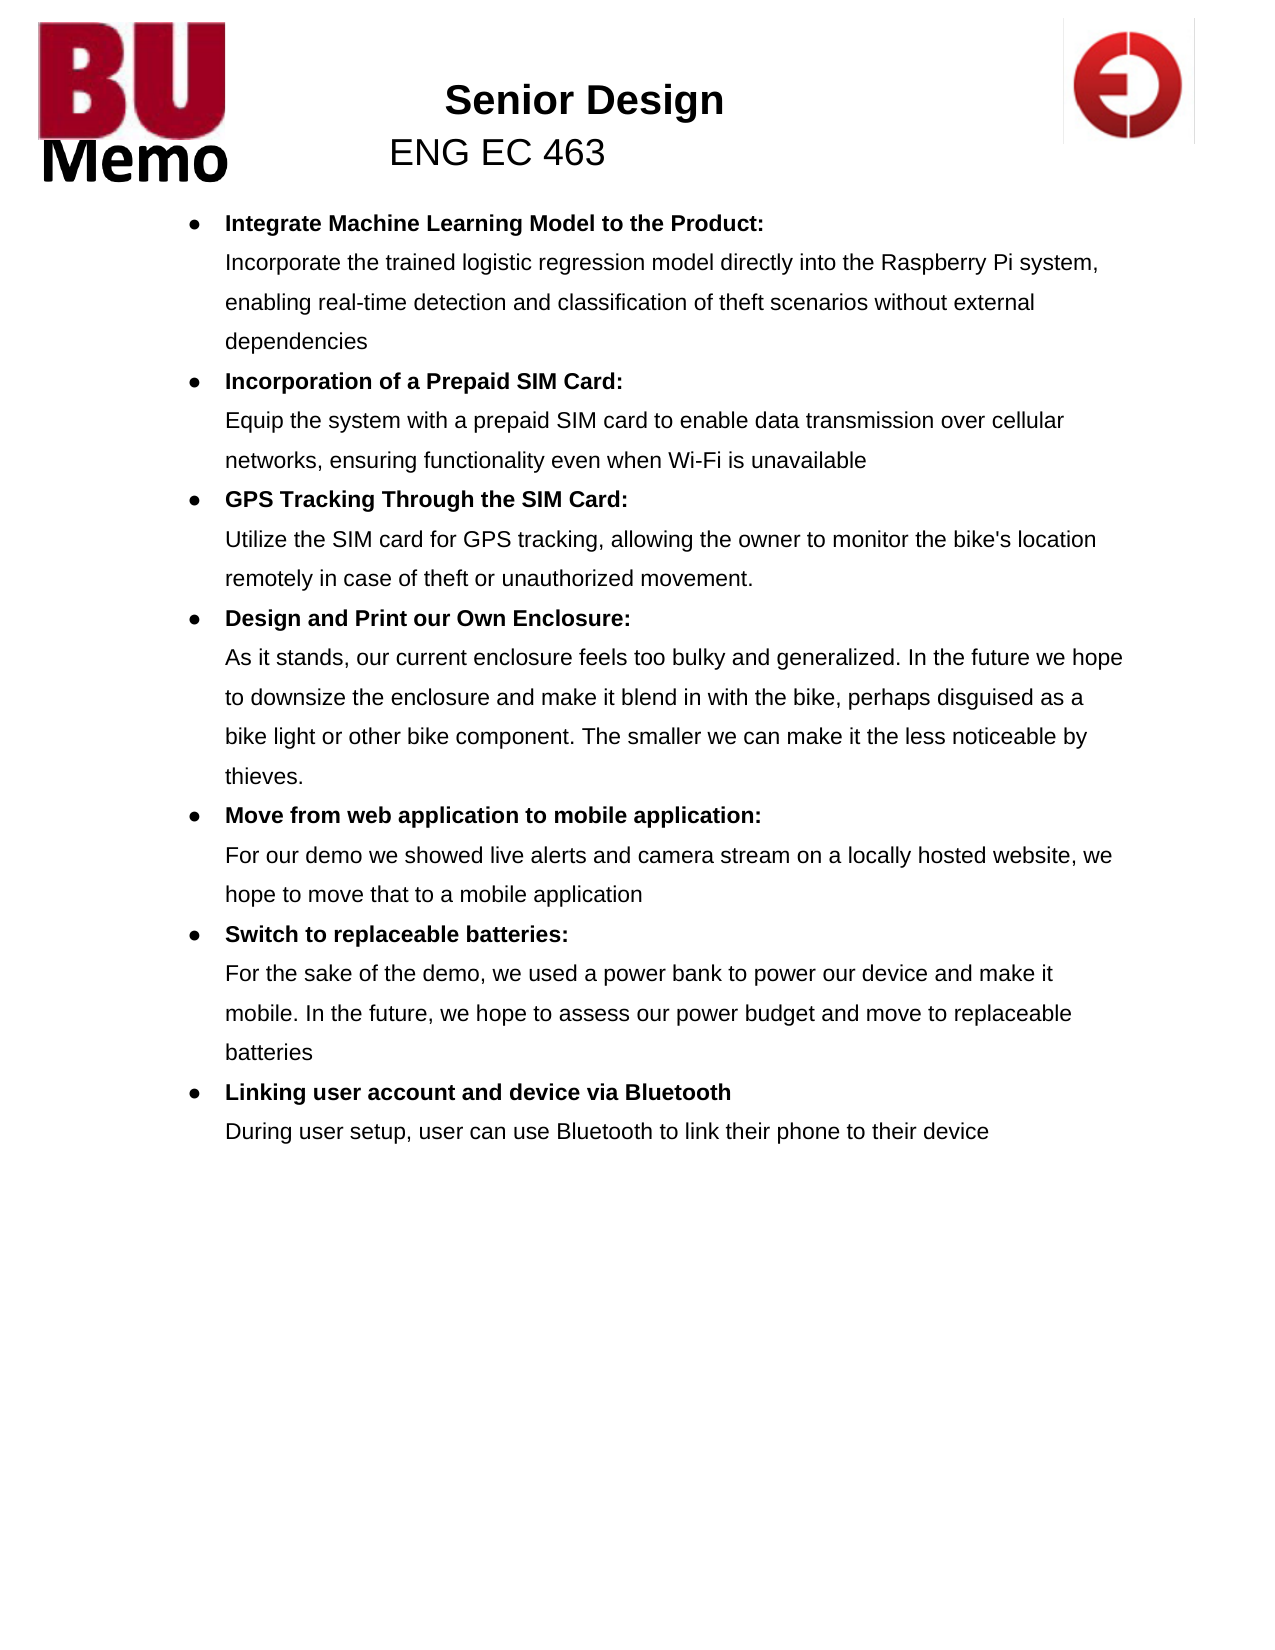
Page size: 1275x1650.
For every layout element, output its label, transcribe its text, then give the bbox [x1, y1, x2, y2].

picture [37, 22, 251, 186]
list Design and Print our Own Enclosure: As it stands, our current enclosure feels too bulky and generalized. In the future we hope to downsize the enclosure and make it blend in with the bike, perhaps disguised as a bike light or other bike component. The smaller we can make it the less noticeable by thieves. [187, 605, 1125, 789]
list Integrate Machine Learning Model to the Product: Incorporate the trained logistic regression model directly into the Raspberry Pi system, enabling real-time detection and classification of theft scenarios without external dependencies [187, 210, 1125, 355]
picture [1062, 18, 1196, 144]
list Incorporation of a Prepaid SIM Card: Equip the system with a prepaid SIM card to enable data transmission over cellular networks, ensuring functionality even when Wi-Fi is unavailable [187, 368, 1125, 473]
list Linking user account and device via Bluetooth During user setup, user can use Bluetooth to link their phone to their device [187, 1078, 1125, 1144]
list Switch to replaceable batteries: For the sake of the demo, we used a power bank to power our device and make it mobile. In the future, we hope to assess our power budget and move to replaceable batteries [187, 921, 1125, 1065]
list GPS Tracking Through the SIM Card: Utilize the SIM card for GPS tracking, allowing the owner to monitor the bike's location remotely in case of theft or unauthorized movement. [187, 486, 1125, 592]
list Move from web application to mobile application: For our demo we showed live alerts and camera stream on a locally hosted website, we hope to move that to a mobile application [187, 802, 1125, 907]
